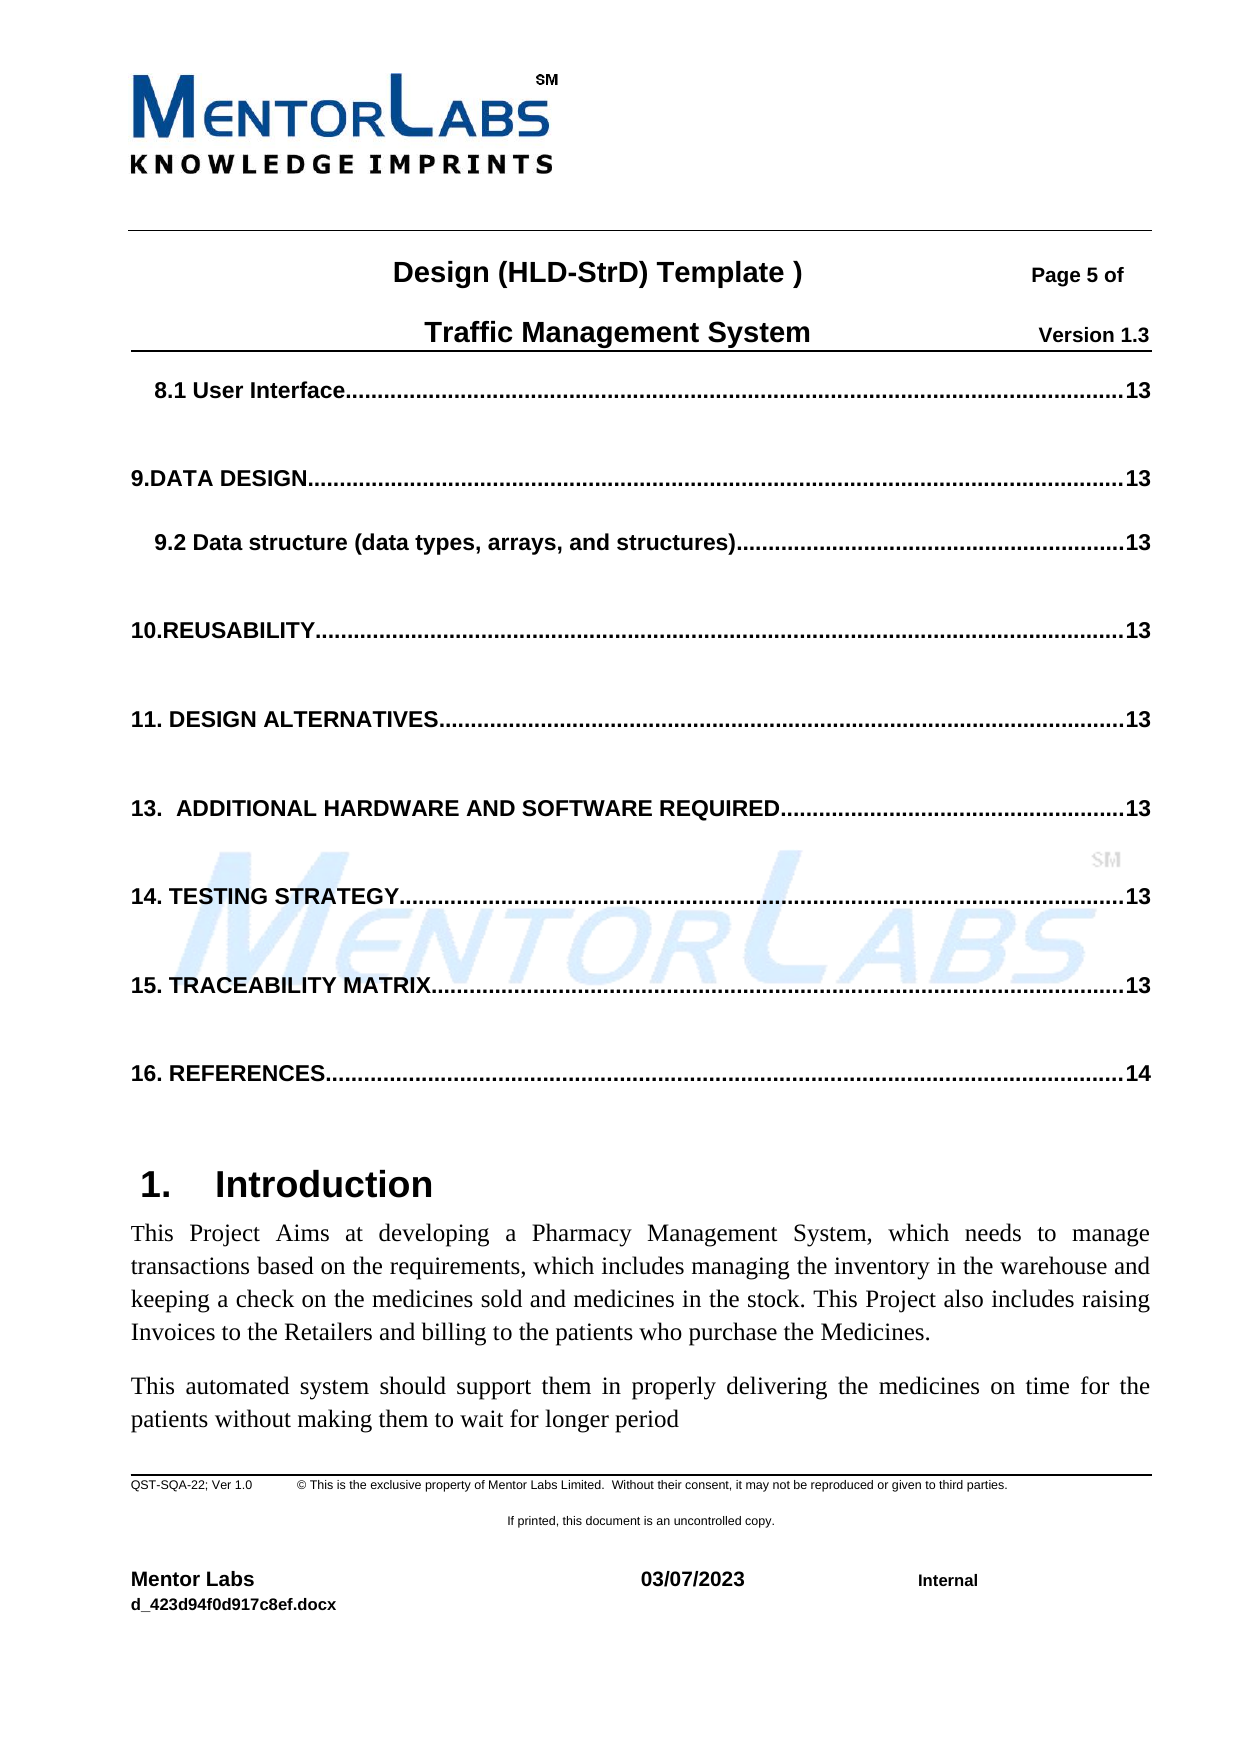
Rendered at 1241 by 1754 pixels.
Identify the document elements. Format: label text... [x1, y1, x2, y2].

text 11. Design Alternatives 13 [131, 706, 1152, 732]
subtitle Introduction [140, 1162, 1152, 1206]
text 10.Reusability 13 [131, 617, 1152, 644]
text This Project Aims at developing a Pharmacy Management System, which needs to manage transactions based on the requirements, which includes managing the inventory in the warehouse and keeping a check on the medicines sold and medicines in the stock. This Project also includes raising Invoices to the Retailers and billing to the patients who purchase the Medicines. [131, 1218, 1152, 1346]
text 9.2 Data structure (data types, arrays, and structures) 13 [154, 529, 1152, 555]
text 9.Data design 13 [131, 465, 1152, 492]
text 15. Traceability Matrix 13 [131, 972, 1152, 998]
text 13. Additional Hardware and Software required 13 [131, 794, 1152, 821]
text This automated system should support them in properly delivering the medicines on time for the patients without making them to wait for longer period [131, 1371, 1152, 1433]
text 14. Testing Strategy 13 [131, 883, 1152, 909]
text 8.1 User Interface 13 [154, 377, 1152, 403]
text 16. References 14 [131, 1060, 1152, 1086]
picture [128, 73, 561, 177]
